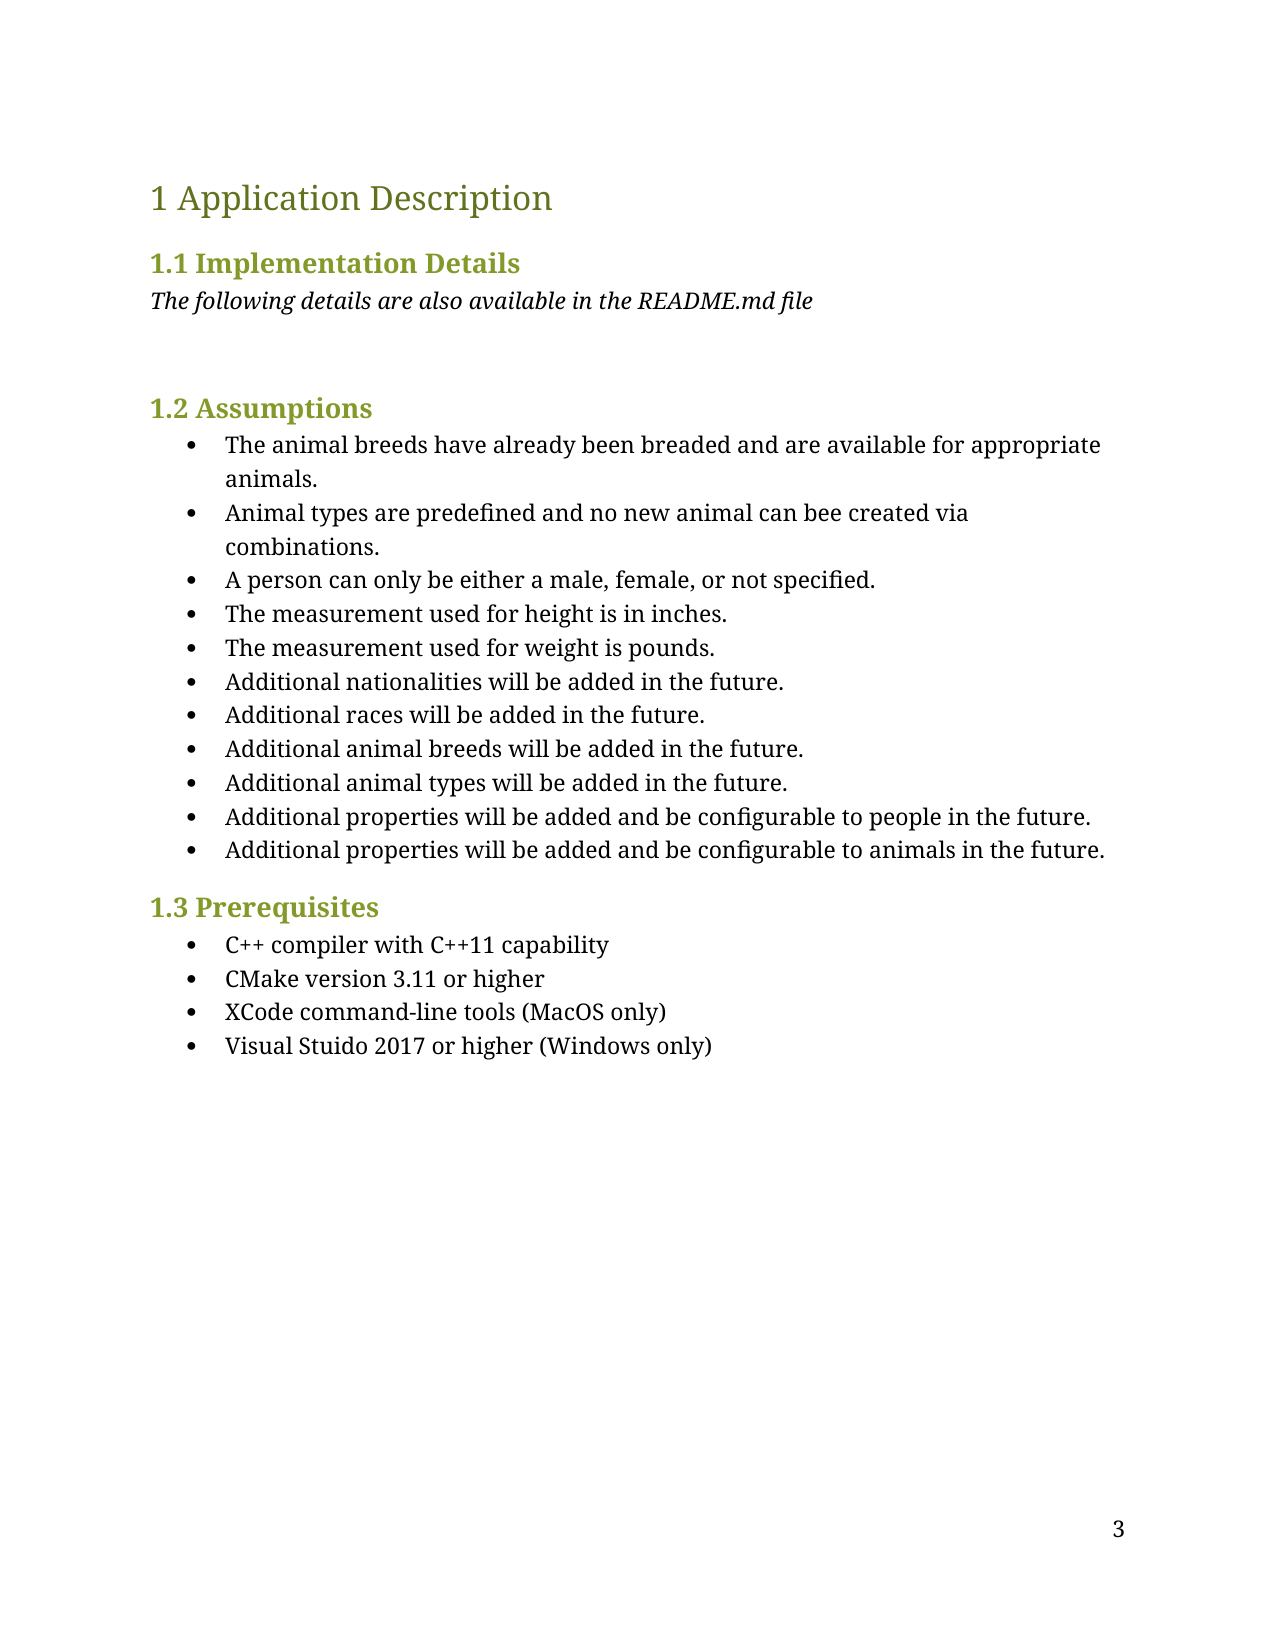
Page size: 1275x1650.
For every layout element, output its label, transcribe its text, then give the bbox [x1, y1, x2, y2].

list Additional animal breeds will be added in the future. [187, 733, 1125, 764]
list C++ compiler with C++11 capability [187, 929, 1125, 960]
subtitle 1 Application Description [150, 175, 1125, 220]
list Additional races will be added in the future. [187, 699, 1125, 731]
subtitle 1.3 Prerequisites [150, 889, 1125, 926]
list Additional properties will be added and be configurable to animals in the future. [187, 834, 1125, 866]
list Additional nationalities will be added in the future. [187, 666, 1125, 697]
list The measurement used for height is in inches. [187, 598, 1125, 629]
subtitle 1.2 Assumptions [150, 389, 1125, 426]
list The animal breeds have already been breaded and are available for appropriate animals. [187, 429, 1125, 494]
list A person can only be either a male, female, or not specified. [187, 564, 1125, 596]
list XCode command-line tools (MacOS only) [187, 996, 1125, 1027]
list Animal types are predefined and no new animal can bee created via combinations. [187, 497, 1125, 562]
list The measurement used for weight is pounds. [187, 632, 1125, 663]
text The following details are also available in the README.md file [150, 284, 1125, 316]
list Additional properties will be added and be configurable to people in the future. [187, 801, 1125, 832]
list Visual Stuido 2017 or higher (Windows only) [187, 1030, 1125, 1061]
subtitle 1.1 Implementation Details [150, 245, 1125, 282]
list Additional animal types will be added in the future. [187, 767, 1125, 798]
list CMake version 3.11 or higher [187, 962, 1125, 994]
